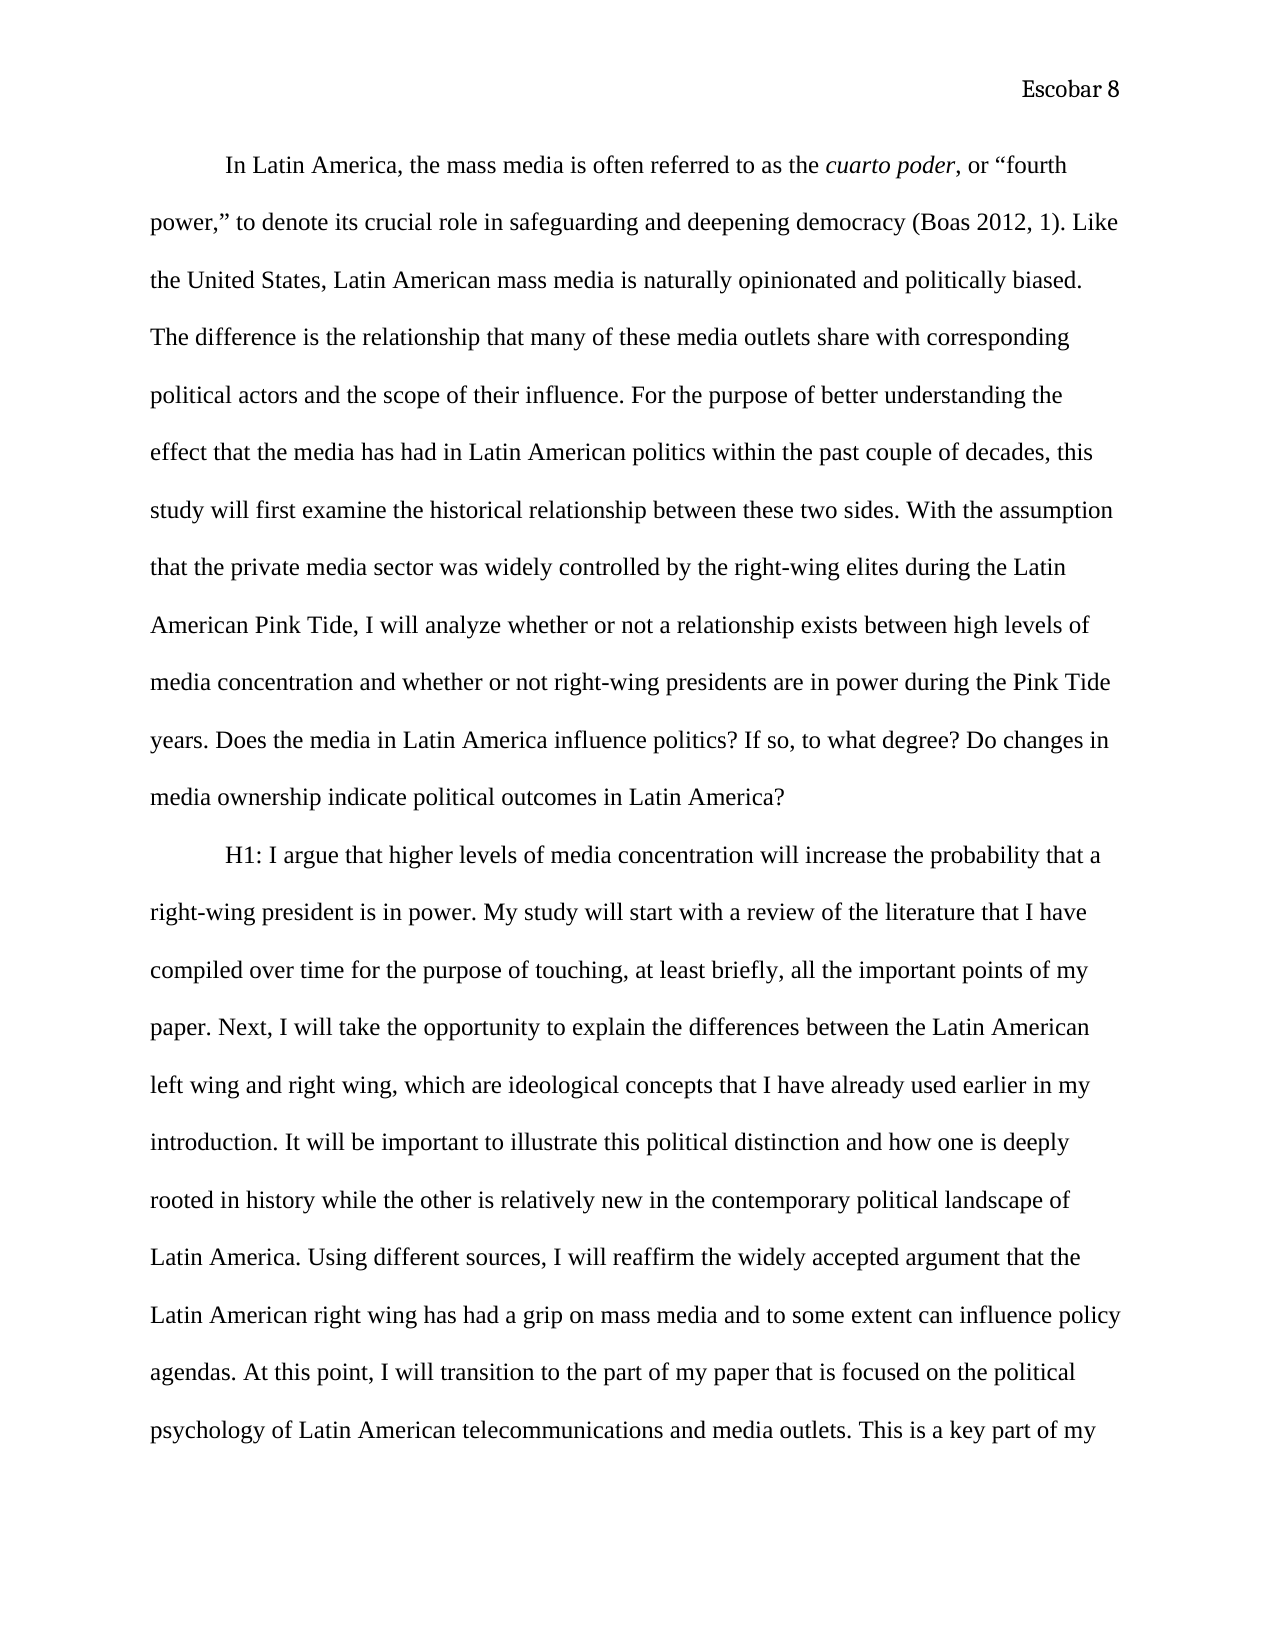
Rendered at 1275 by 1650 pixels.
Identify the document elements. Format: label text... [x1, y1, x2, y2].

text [150, 840, 1125, 1444]
text In Latin America, the mass media is often referred to as the cuarto poder, or “fourth power,” to denote its crucial role in safeguarding and deepening democracy (Boas 2012, 1). Like the United States, Latin American mass media is naturally opinionated and politically biased. The difference is the relationship that many of these media outlets share with corresponding political actors and the scope of their influence. For the purpose of better understanding the effect that the media has had in Latin American politics within the past couple of decades, this study will first examine the historical relationship between these two sides. With the assumption that the private media sector was widely controlled by the right-wing elites during the Latin American Pink Tide, I will analyze whether or not a relationship exists between high levels of media concentration and whether or not right-wing presidents are in power during the Pink Tide years. Does the media in Latin America influence politics? If so, to what degree? Do changes in media ownership indicate political outcomes in Latin America? [150, 150, 1125, 811]
